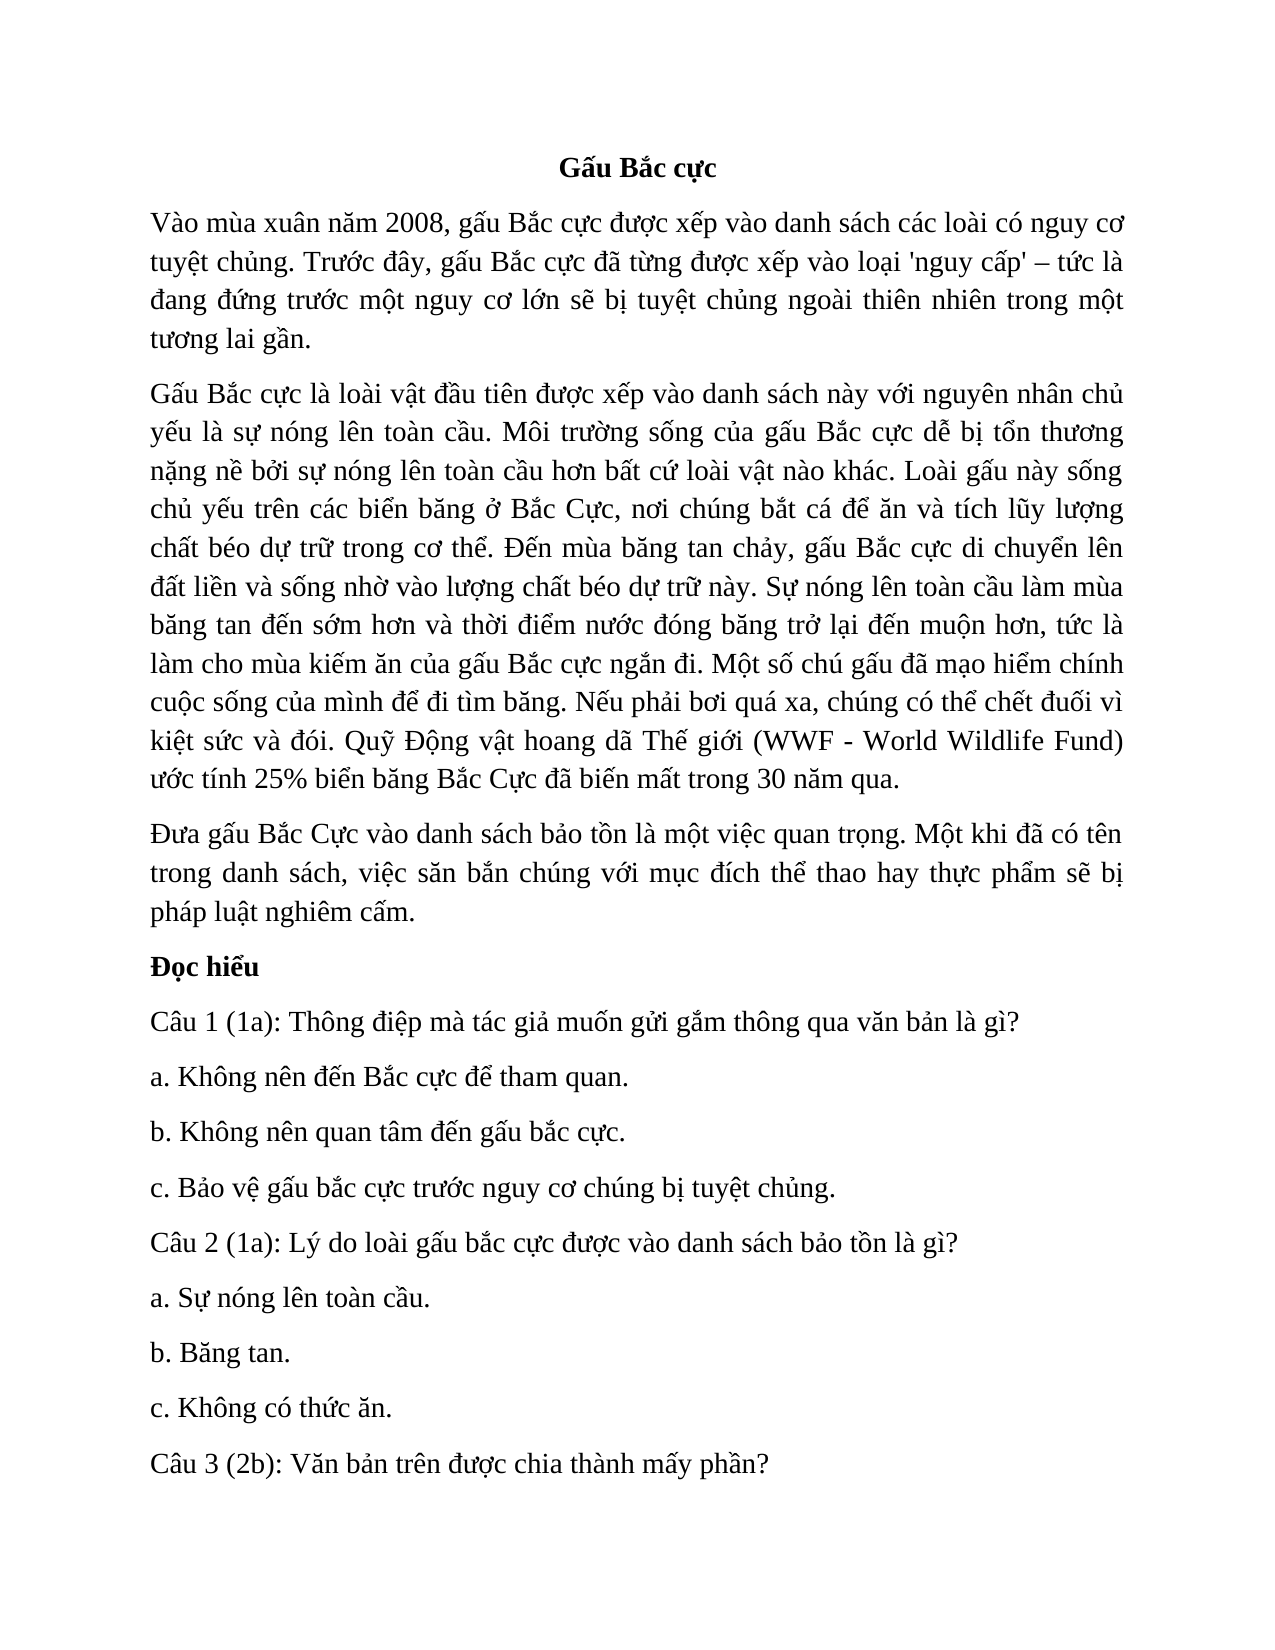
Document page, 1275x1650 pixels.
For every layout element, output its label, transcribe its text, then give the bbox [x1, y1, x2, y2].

text Đưa gấu Bắc Cực vào danh sách bảo tồn là một việc quan trọng. Một khi đã có tên trong danh sách, việc săn bắn chúng với mục đích thể thao hay thực phẩm sẽ bị pháp luật nghiêm cấm. [150, 817, 1125, 927]
text b. Không nên quan tâm đến gấu bắc cực. [150, 1114, 1125, 1148]
text Vào mùa xuân năm 2008, gấu Bắc cực được xếp vào danh sách các loài có nguy cơ tuyệt chủng. Trước đây, gấu Bắc cực đã từng được xếp vào loại 'nguy cấp' – tức là đang đứng trước một nguy cơ lớn sẽ bị tuyệt chủng ngoài thiên nhiên trong một tương lai gần. [150, 205, 1125, 354]
text Đọc hiểu [150, 949, 1125, 982]
text Câu 3 (2b): Văn bản trên được chia thành mấy phần? [150, 1446, 1125, 1479]
text Gấu Bắc cực là loài vật đầu tiên được xếp vào danh sách này với nguyên nhân chủ yếu là sự nóng lên toàn cầu. Môi trường sống của gấu Bắc cực dễ bị tổn thương nặng nề bởi sự nóng lên toàn cầu hơn bất cứ loài vật nào khác. Loài gấu này sống chủ yếu trên các biển băng ở Bắc Cực, nơi chúng bắt cá để ăn và tích lũy lượng chất béo dự trữ trong cơ thể. Đến mùa băng tan chảy, gấu Bắc cực di chuyển lên đất liền và sống nhờ vào lượng chất béo dự trữ này. Sự nóng lên toàn cầu làm mùa băng tan đến sớm hơn và thời điểm nước đóng băng trở lại đến muộn hơn, tức là làm cho mùa kiếm ăn của gấu Bắc cực ngắn đi. Một số chú gấu đã mạo hiểm chính cuộc sống của mình để đi tìm băng. Nếu phải bơi quá xa, chúng có thể chết đuối vì kiệt sức và đói. Quỹ Động vật hoang dã Thế giới (WWF - World Wildlife Fund) ước tính 25% biển băng Bắc Cực đã biến mất trong 30 năm qua. [150, 376, 1125, 795]
text Câu 1 (1a): Thông điệp mà tác giả muốn gửi gắm thông qua văn bản là gì? [150, 1004, 1125, 1038]
text a. Sự nóng lên toàn cầu. [150, 1280, 1125, 1314]
text Gấu Bắc cực [150, 150, 1125, 183]
text Câu 2 (1a): Lý do loài gấu bắc cực được vào danh sách bảo tồn là gì? [150, 1225, 1125, 1258]
text c. Không có thức ăn. [150, 1391, 1125, 1424]
text c. Bảo vệ gấu bắc cực trước nguy cơ chúng bị tuyệt chủng. [150, 1170, 1125, 1203]
text b. Băng tan. [150, 1335, 1125, 1369]
text a. Không nên đến Bắc cực để tham quan. [150, 1059, 1125, 1093]
